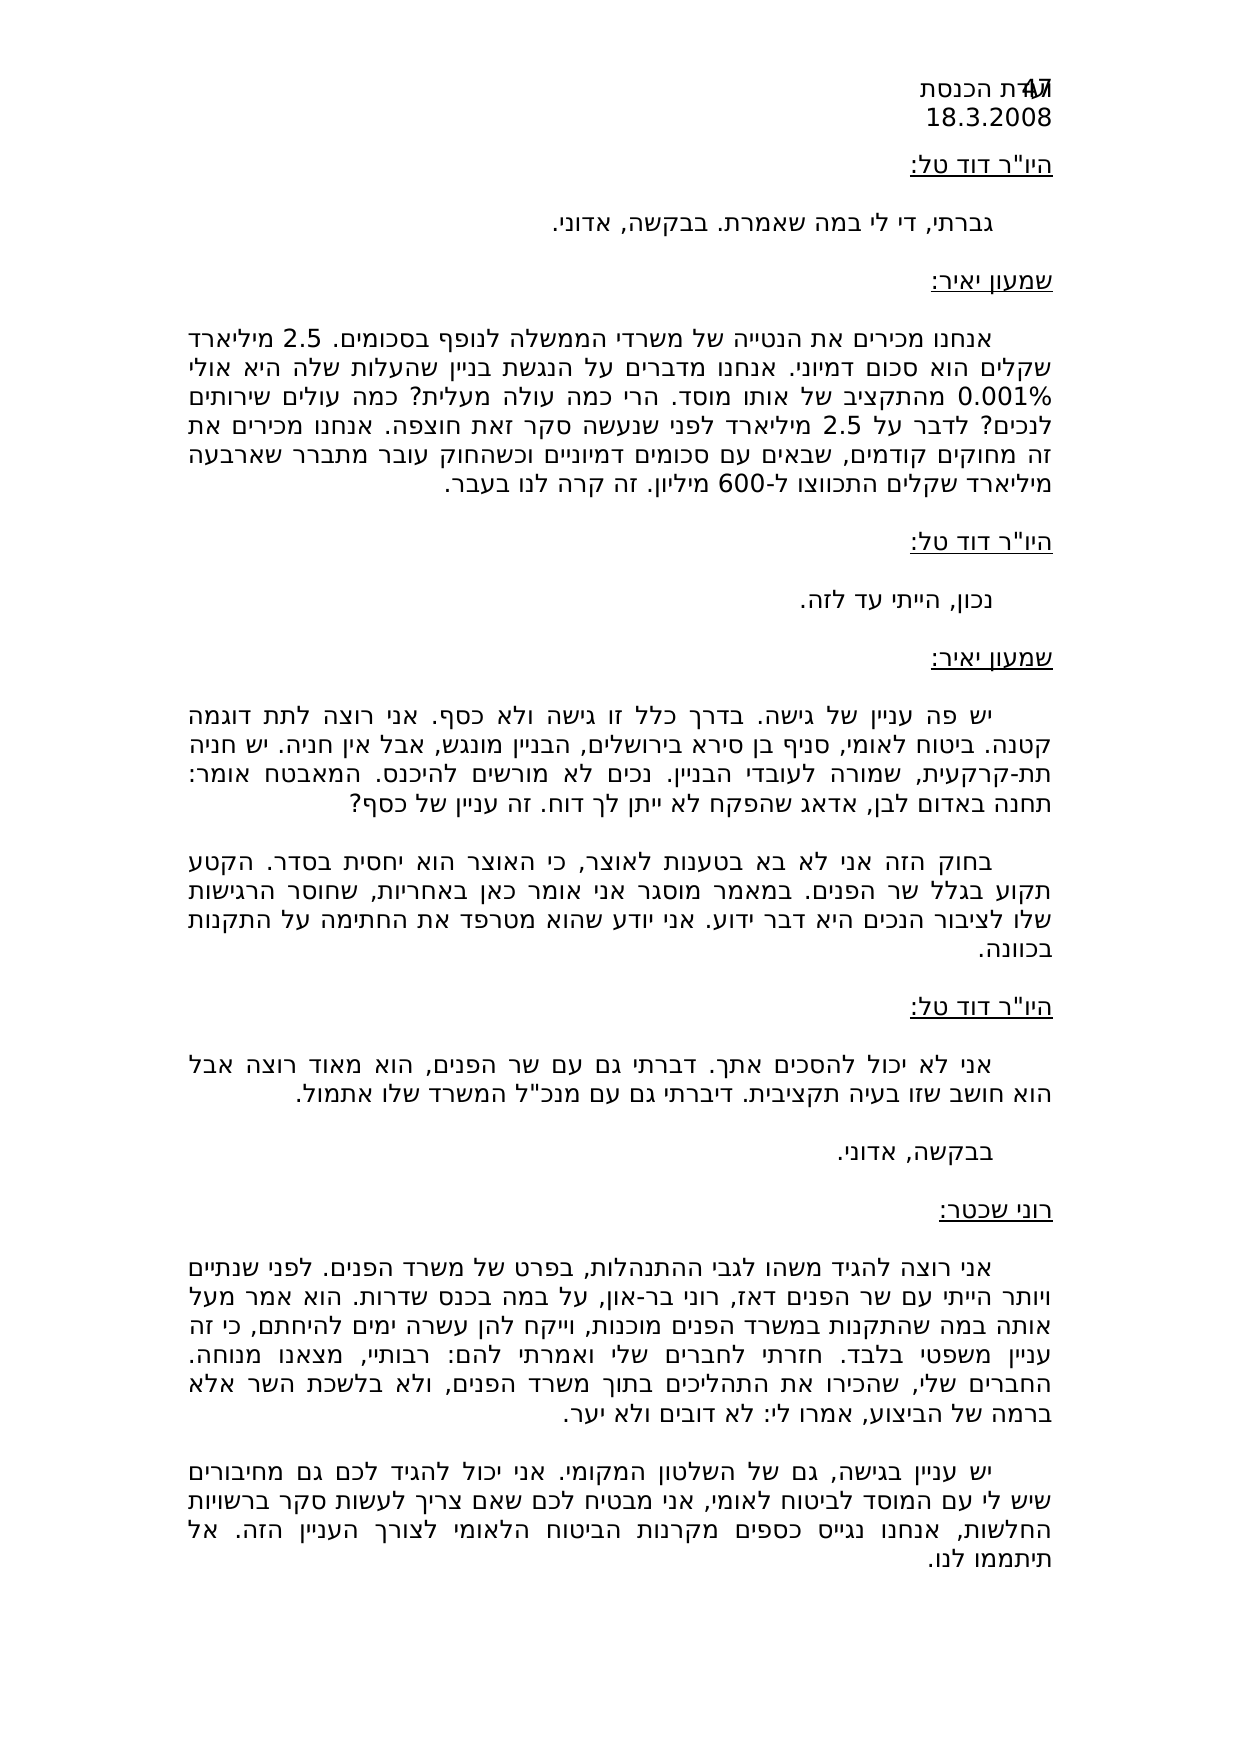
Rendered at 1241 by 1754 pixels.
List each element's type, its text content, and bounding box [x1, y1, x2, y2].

text שמעון יאיר: [187, 643, 1053, 672]
text נכון, הייתי עד לזה. [187, 585, 1053, 614]
text היו"ר דוד טל: [187, 992, 1053, 1021]
text היו"ר דוד טל: [187, 527, 1053, 557]
text גברתי, די לי במה שאמרת. בבקשה, אדוני. [187, 208, 1053, 237]
text רוני שכטר: [187, 1195, 1053, 1224]
text אני לא יכול להסכים אתך. דברתי גם עם שר הפנים, הוא מאוד רוצה אבל הוא חושב שזו בעיה תקציבית. דיברתי גם עם מנכ"ל המשרד שלו אתמול. [187, 1050, 1053, 1108]
text בחוק הזה אני לא בא בטענות לאוצר, כי האוצר הוא יחסית בסדר. הקטע תקוע בגלל שר הפנים. במאמר מוסגר אני אומר כאן באחריות, שחוסר הרגישות שלו לציבור הנכים היא דבר ידוע. אני יודע שהוא מטרפד את החתימה על התקנות בכוונה. [187, 847, 1053, 963]
text היו"ר דוד טל: [187, 150, 1053, 179]
text בבקשה, אדוני. [187, 1137, 1053, 1166]
text יש עניין בגישה, גם של השלטון המקומי. אני יכול להגיד לכם גם מחיבורים שיש לי עם המוסד לביטוח לאומי, אני מבטיח לכם שאם צריך לעשות סקר ברשויות החלשות, אנחנו נגייס כספים מקרנות הביטוח הלאומי לצורך העניין הזה. אל תיתממו לנו. [187, 1457, 1053, 1573]
text יש פה עניין של גישה. בדרך כלל זו גישה ולא כסף. אני רוצה לתת דוגמה קטנה. ביטוח לאומי, סניף בן סירא בירושלים, הבניין מונגש, אבל אין חניה. יש חניה תת-קרקעית, שמורה לעובדי הבניין. נכים לא מורשים להיכנס. המאבטח אומר: תחנה באדום לבן, אדאג שהפקח לא ייתן לך דוח. זה עניין של כסף? [187, 701, 1053, 818]
text אני רוצה להגיד משהו לגבי ההתנהלות, בפרט של משרד הפנים. לפני שנתיים ויותר הייתי עם שר הפנים דאז, רוני בר-און, על במה בכנס שדרות. הוא אמר מעל אותה במה שהתקנות במשרד הפנים מוכנות, וייקח להן עשרה ימים להיחתם, כי זה עניין משפטי בלבד. חזרתי לחברים שלי ואמרתי להם: רבותיי, מצאנו מנוחה. החברים שלי, שהכירו את התהליכים בתוך משרד הפנים, ולא בלשכת השר אלא ברמה של הביצוע, אמרו לי: לא דובים ולא יער. [187, 1253, 1053, 1428]
text שמעון יאיר: [187, 266, 1053, 295]
text אנחנו מכירים את הנטייה של משרדי הממשלה לנופף בסכומים. 2.5 מיליארד שקלים הוא סכום דמיוני. אנחנו מדברים על הנגשת בניין שהעלות שלה היא אולי 0.001% מהתקציב של אותו מוסד. הרי כמה עולה מעלית? כמה עולים שירותים לנכים? לדבר על 2.5 מיליארד לפני שנעשה סקר זאת חוצפה. אנחנו מכירים את זה מחוקים קודמים, שבאים עם סכומים דמיוניים וכשהחוק עובר מתברר שארבעה מיליארד שקלים התכווצו ל-600 מיליון. זה קרה לנו בעבר. [187, 324, 1053, 499]
